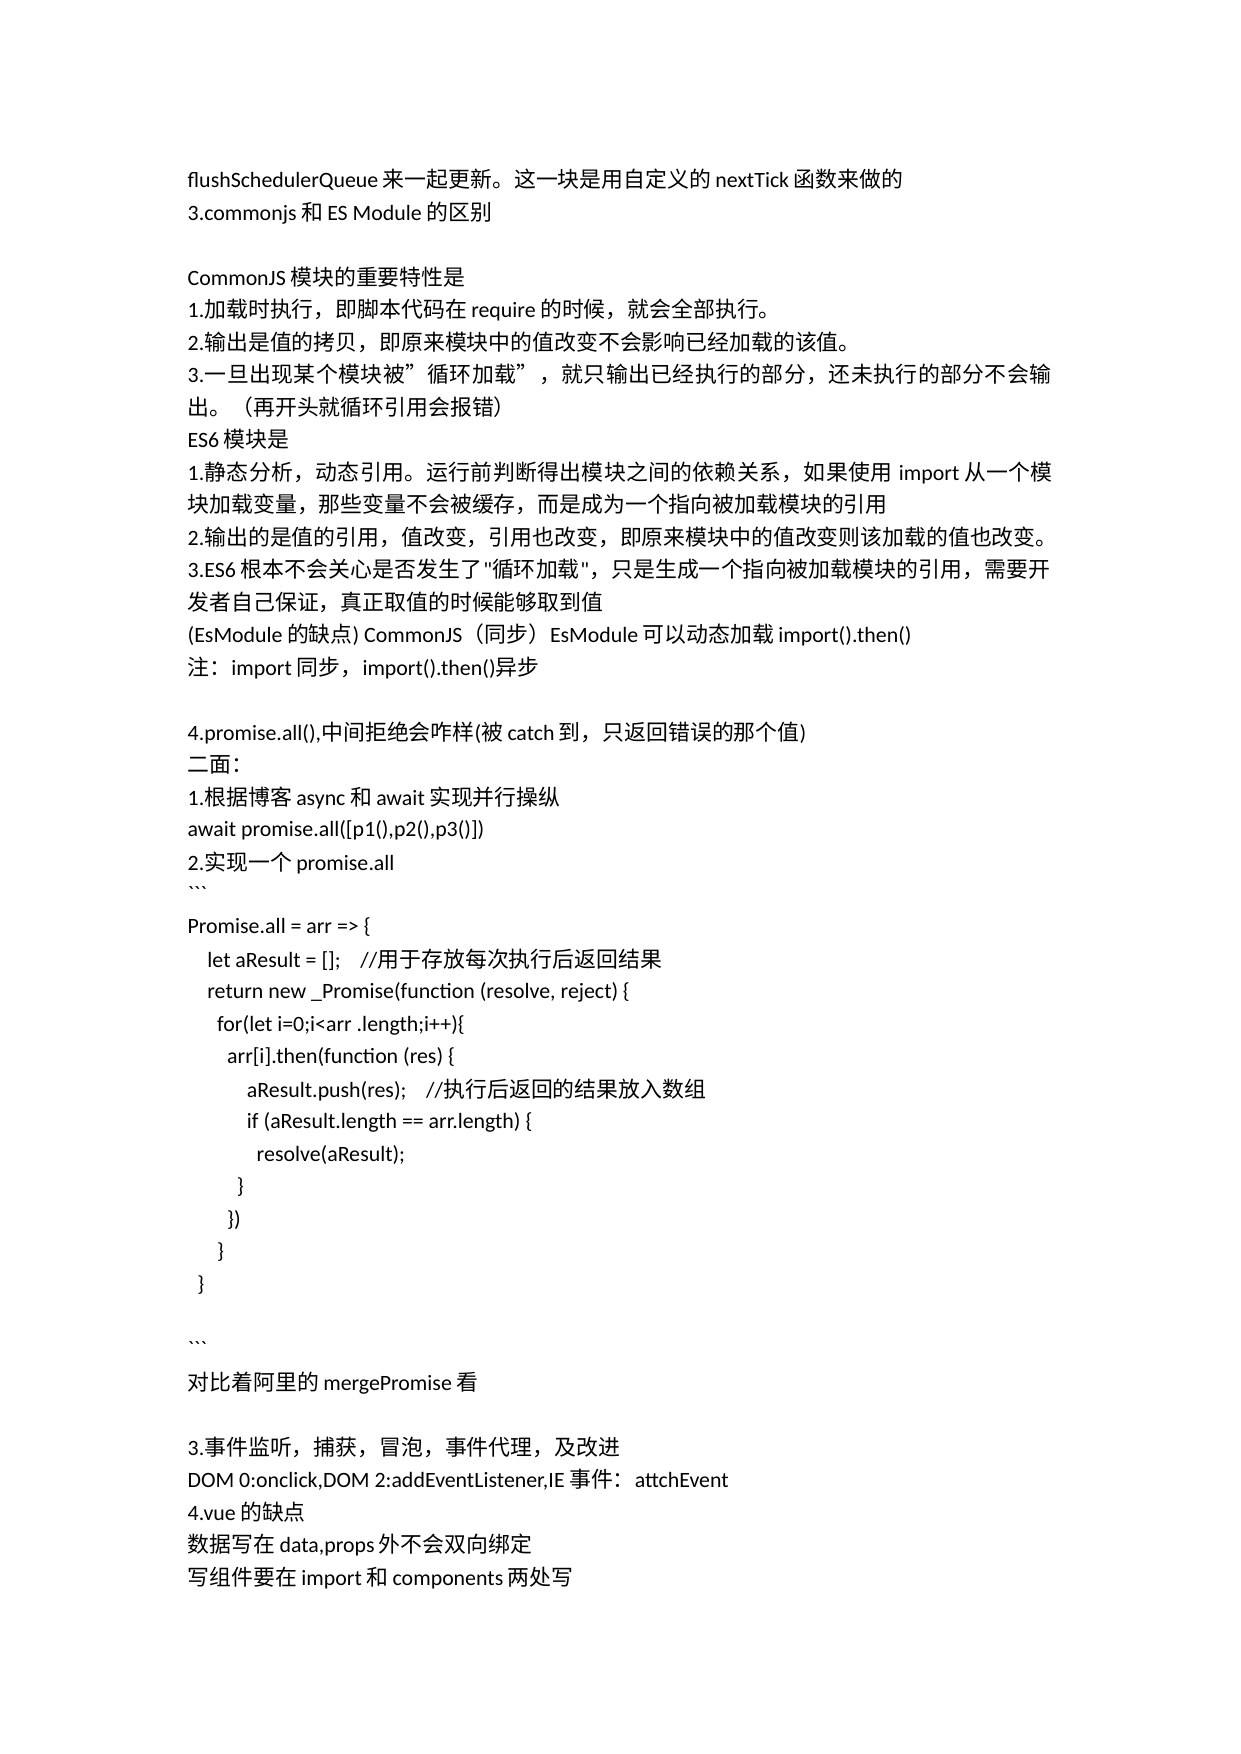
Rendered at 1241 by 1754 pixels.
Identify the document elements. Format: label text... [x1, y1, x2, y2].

text DOM 0:onclick,DOM 2:addEventListener,IE事件：attchEvent [187, 1462, 1053, 1494]
text 二面： [187, 747, 1053, 779]
text await promise.all([p1(),p2(),p3()]) [187, 812, 1053, 844]
text for(let i=0;i<arr .length;i++){ [187, 1007, 1053, 1039]
text 2.输出是值的拷贝，即原来模块中的值改变不会影响已经加载的该值。 [187, 324, 1053, 357]
text 数据写在data,props外不会双向绑定 [187, 1527, 1053, 1559]
text Promise.all = arr => { [187, 909, 1053, 942]
text }) [187, 1202, 1053, 1234]
text } [187, 1234, 1053, 1267]
text 2.输出的是值的引用，值改变，引用也改变，即原来模块中的值改变则该加载的值也改变。 [187, 519, 1053, 552]
text CommonJS模块的重要特性是 [187, 259, 1053, 292]
text 3.一旦出现某个模块被”循环加载”，就只输出已经执行的部分，还未执行的部分不会输出。（再开头就循环引用会报错） [187, 357, 1053, 422]
text resolve(aResult); [187, 1137, 1053, 1169]
text } [187, 1169, 1053, 1202]
text 3.commonjs和ES Module的区别 [187, 194, 1053, 227]
text aResult.push(res); //执行后返回的结果放入数组 [187, 1072, 1053, 1104]
text ES6模块是 [187, 422, 1053, 454]
text 对比着阿里的mergePromise看 [187, 1364, 1053, 1397]
text ``` [187, 877, 1053, 909]
text 3.ES6根本不会关心是否发生了"循环加载"，只是生成一个指向被加载模块的引用，需要开发者自己保证，真正取值的时候能够取到值 [187, 552, 1053, 617]
text 3.事件监听，捕获，冒泡，事件代理，及改进 [187, 1429, 1053, 1462]
text 4.vue的缺点 [187, 1494, 1053, 1527]
text 写组件要在import和components两处写 [187, 1559, 1053, 1592]
text if (aResult.length == arr.length) { [187, 1104, 1053, 1137]
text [187, 162, 1053, 194]
text 注：import 同步，import().then()异步 [187, 649, 1053, 682]
text (EsModule的缺点) CommonJS（同步）EsModule可以动态加载import().then() [187, 617, 1053, 649]
text arr[i].then(function (res) { [187, 1039, 1053, 1072]
text 1.静态分析，动态引用。运行前判断得出模块之间的依赖关系，如果使用import从一个模块加载变量，那些变量不会被缓存，而是成为一个指向被加载模块的引用 [187, 454, 1053, 519]
text 2.实现一个promise.all [187, 844, 1053, 877]
text 4.promise.all(),中间拒绝会咋样(被catch到，只返回错误的那个值) [187, 714, 1053, 747]
text let aResult = []; //用于存放每次执行后返回结果 [187, 942, 1053, 974]
text 1.加载时执行，即脚本代码在require的时候，就会全部执行。 [187, 292, 1053, 324]
text } [187, 1267, 1053, 1299]
text 1.根据博客async和await实现并行操纵 [187, 779, 1053, 812]
text ``` [187, 1332, 1053, 1364]
text return new _Promise(function (resolve, reject) { [187, 974, 1053, 1007]
